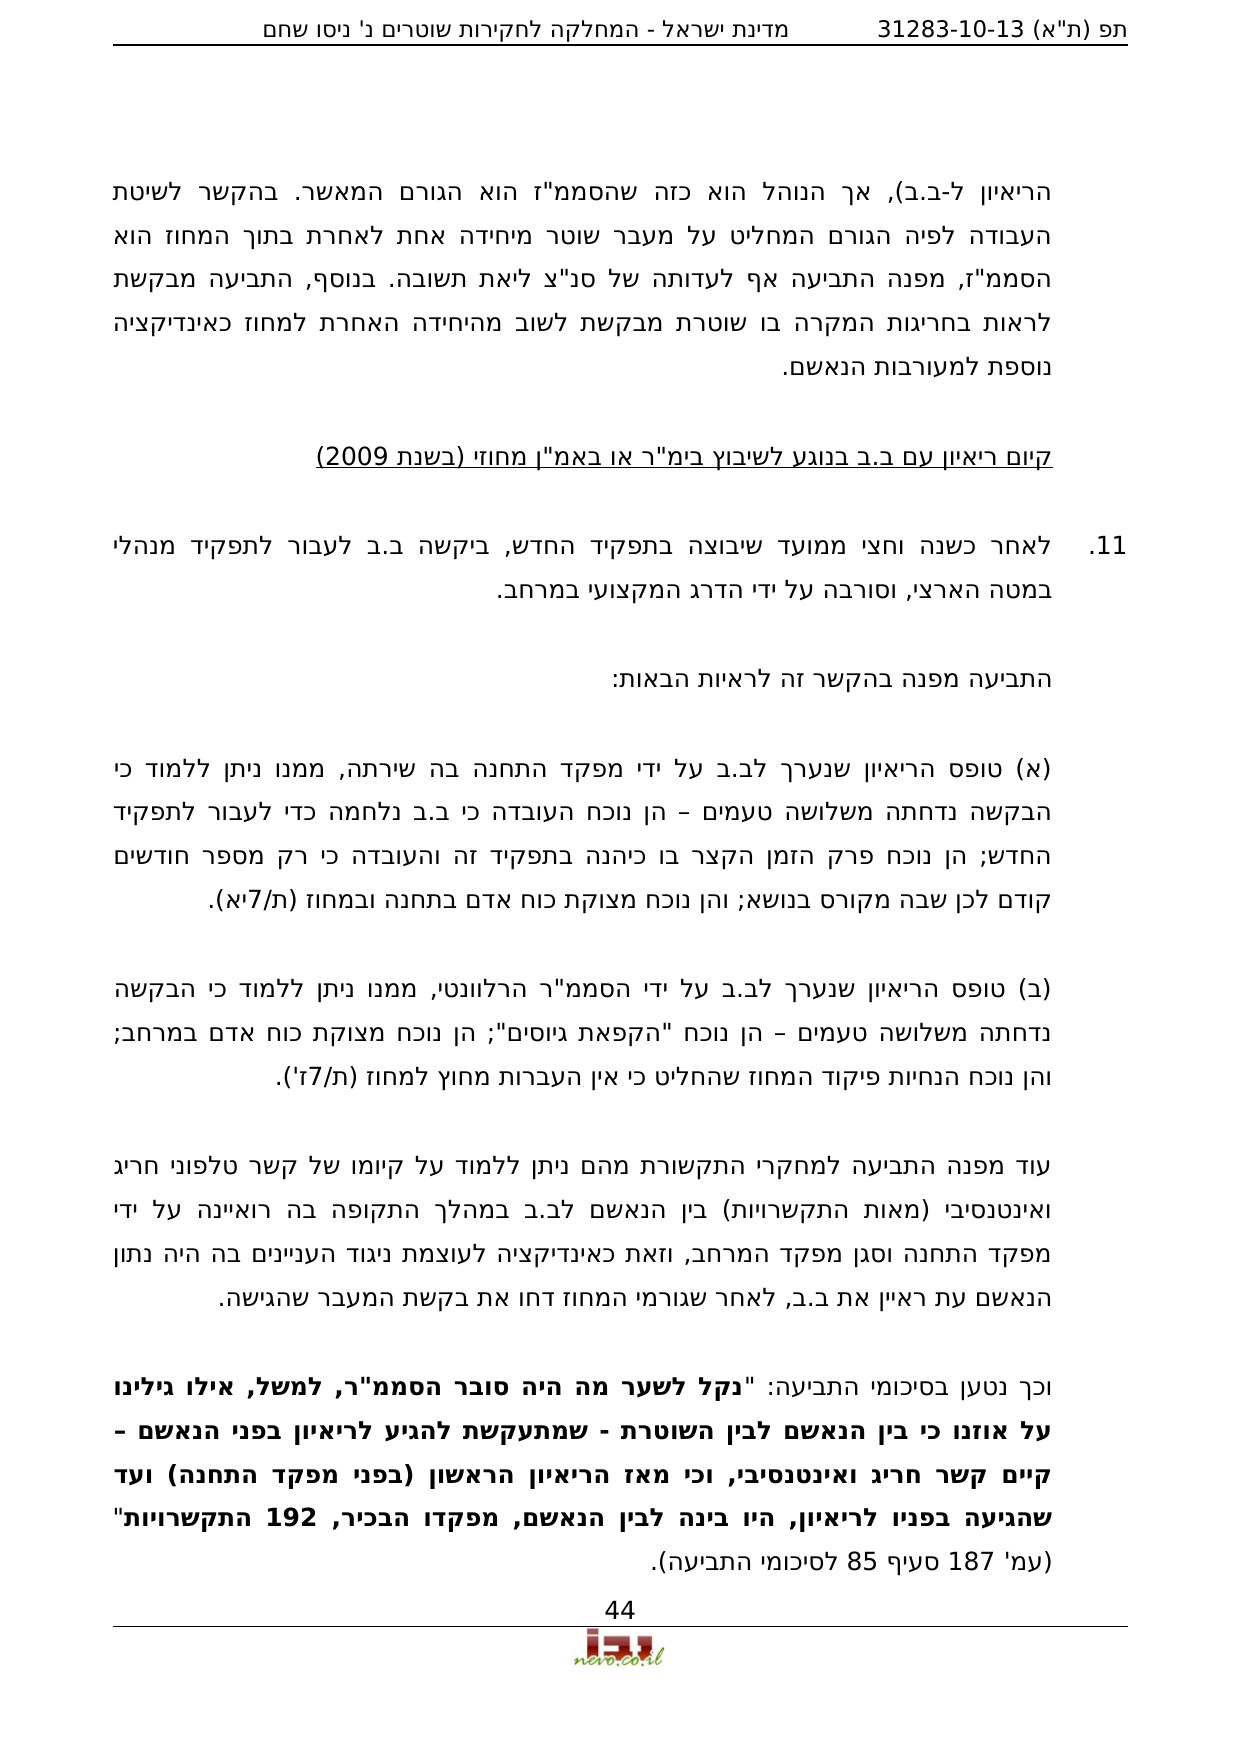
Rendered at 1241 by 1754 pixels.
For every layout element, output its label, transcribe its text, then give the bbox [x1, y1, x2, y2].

text (ב) טופס הריאיון שנערך לב.ב על ידי הסממ"ר הרלוונטי, ממנו ניתן ללמוד כי הבקשה נדחתה משלושה טעמים – הן נוכח "הקפאת גיוסים"; הן נוכח מצוקת כוח אדם במרחב; והן נוכח הנחיות פיקוד המחוז שהחליט כי אין העברות מחוץ למחוז (ת/7ז'). [112, 974, 1053, 1091]
text התביעה מפנה בהקשר זה לראיות הבאות: [112, 664, 1128, 693]
text 11. לאחר כשנה וחצי ממועד שיבוצה בתפקיד החדש, ביקשה ב.ב לעבור לתפקיד מנהלי במטה הארצי, וסורבה על ידי הדרג המקצועי במרחב. [112, 531, 1128, 604]
text וכך נטען בסיכומי התביעה: "נקל לשער מה היה סובר הסממ"ר, למשל, אילו גילינו על אוזנו כי בין הנאשם לבין השוטרת - שמתעקשת להגיע לריאיון בפני הנאשם – קיים קשר חריג ואינטנסיבי, וכי מאז הריאיון הראשון (בפני מפקד התחנה) ועד שהגיעה בפניו לריאיון, היו בינה לבין הנאשם, מפקדו הבכיר, 192 התקשרויות" (עמ' 187 סעיף 85 לסיכומי התביעה). [112, 1372, 1053, 1576]
text (א) טופס הריאיון שנערך לב.ב על ידי מפקד התחנה בה שירתה, ממנו ניתן ללמוד כי הבקשה נדחתה משלושה טעמים – הן נוכח העובדה כי ב.ב נלחמה כדי לעבור לתפקיד החדש; הן נוכח פרק הזמן הקצר בו כיהנה בתפקיד זה והעובדה כי רק מספר חודשים קודם לכן שבה מקורס בנושא; והן נוכח מצוקת כוח אדם בתחנה ובמחוז (ת/7יא). [112, 754, 1053, 914]
text קיום ריאיון עם ב.ב בנוגע לשיבוץ בימ"ר או באמ"ן מחוזי (בשנת 2009) [112, 442, 1053, 471]
text עוד מפנה התביעה למחקרי התקשורת מהם ניתן ללמוד על קיומו של קשר טלפוני חריג ואינטנסיבי (מאות התקשרויות) בין הנאשם לב.ב במהלך התקופה בה רואיינה על ידי מפקד התחנה וסגן מפקד המרחב, וזאת כאינדיקציה לעוצמת ניגוד העניינים בה היה נתון הנאשם עת ראיין את ב.ב, לאחר שגורמי המחוז דחו את בקשת המעבר שהגישה. [112, 1152, 1053, 1312]
picture [574, 1628, 666, 1667]
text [112, 177, 1128, 381]
